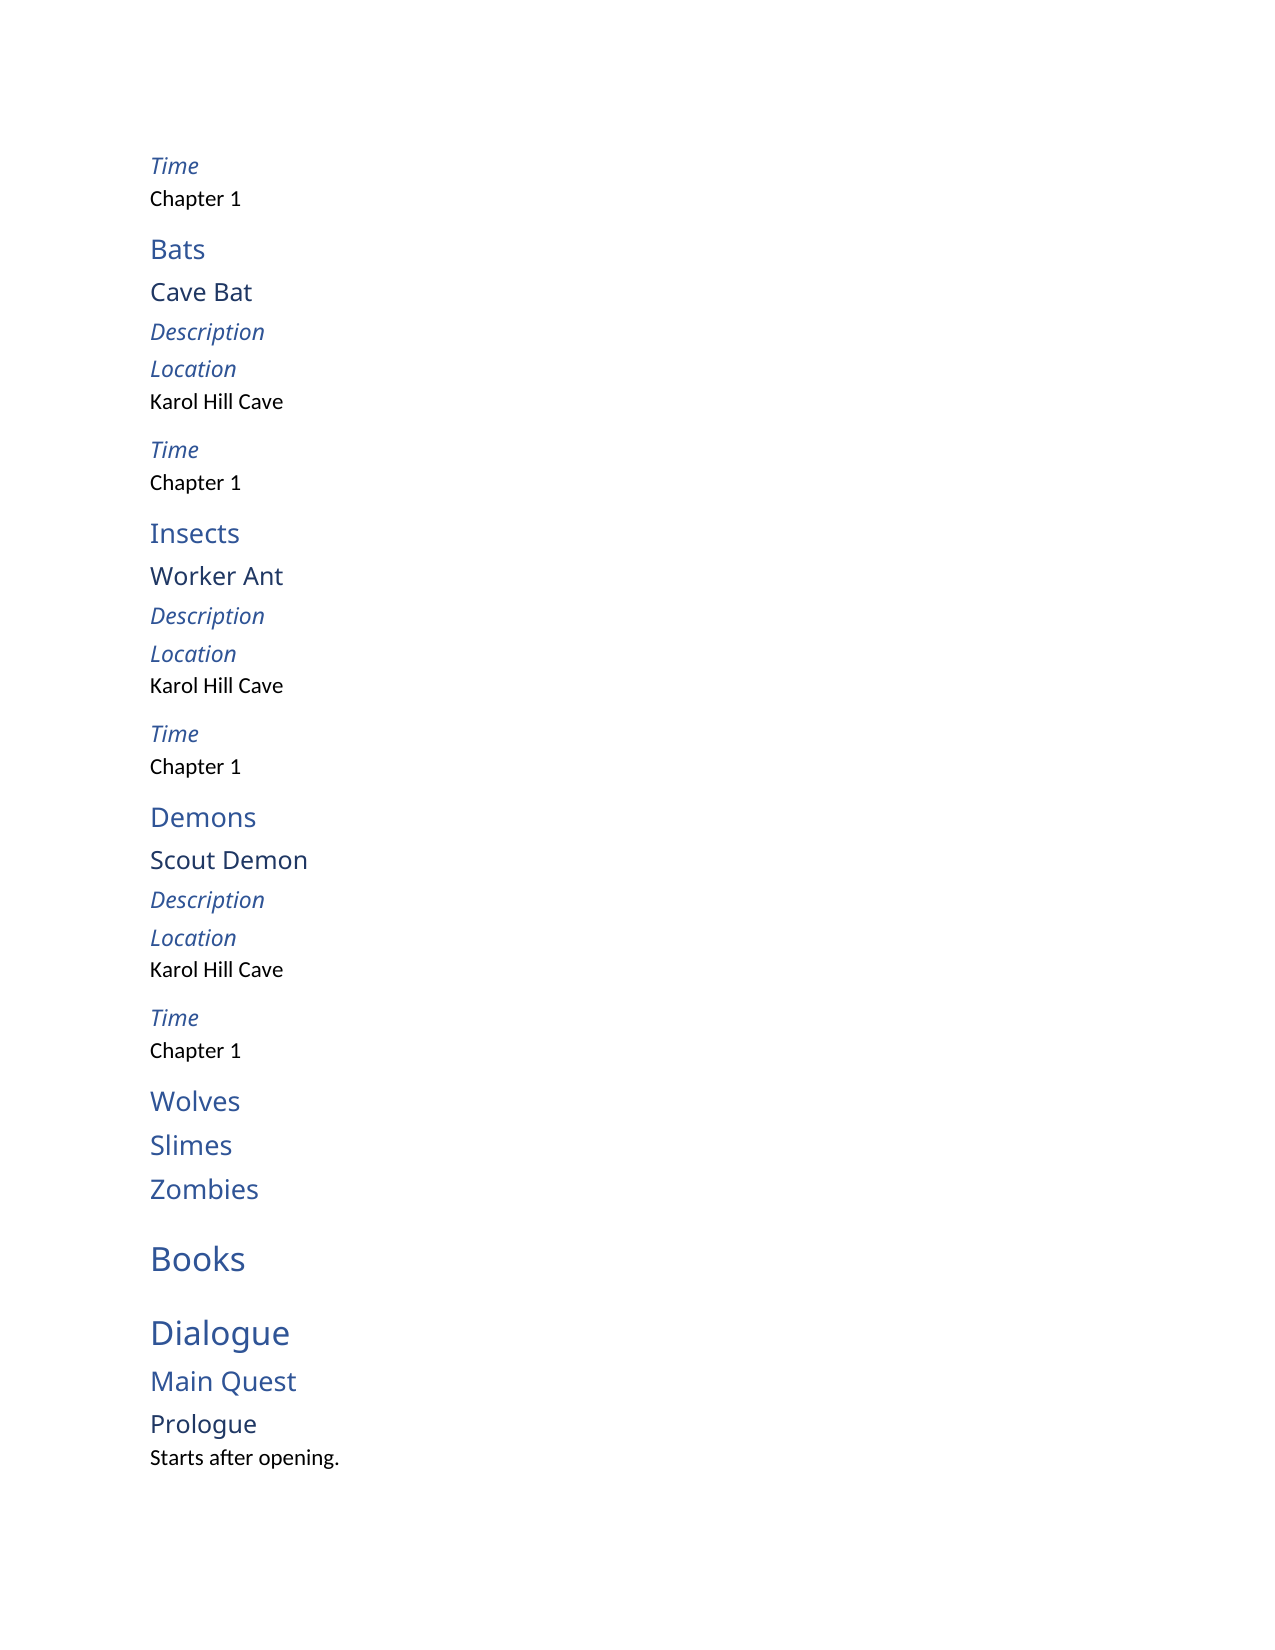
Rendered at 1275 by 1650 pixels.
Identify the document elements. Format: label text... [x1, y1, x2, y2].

subtitle Scout Demon [150, 843, 1125, 877]
subtitle Description [150, 884, 1125, 915]
subtitle Time [150, 718, 1125, 749]
subtitle Description [150, 316, 1125, 347]
subtitle Main Quest [150, 1363, 1125, 1399]
subtitle Location [150, 922, 1125, 953]
subtitle Bats [150, 231, 1125, 267]
subtitle Location [150, 353, 1125, 385]
text Chapter 1 [150, 752, 1125, 780]
text Karol Hill Cave [150, 955, 1125, 983]
subtitle Worker Ant [150, 559, 1125, 593]
subtitle Time [150, 1002, 1125, 1033]
subtitle Time [150, 150, 1125, 181]
text Chapter 1 [150, 1036, 1125, 1064]
subtitle Time [150, 434, 1125, 465]
text Chapter 1 [150, 468, 1125, 496]
text Chapter 1 [150, 184, 1125, 212]
text Starts after opening. [150, 1443, 1125, 1471]
subtitle Description [150, 599, 1125, 631]
subtitle Prologue [150, 1407, 1125, 1441]
subtitle Zombies [150, 1171, 1125, 1208]
text Karol Hill Cave [150, 387, 1125, 415]
subtitle Cave Bat [150, 274, 1125, 309]
subtitle Insects [150, 515, 1125, 552]
subtitle Dialogue [150, 1309, 1125, 1355]
subtitle Demons [150, 799, 1125, 836]
subtitle Slimes [150, 1127, 1125, 1164]
subtitle Location [150, 637, 1125, 669]
subtitle Books [150, 1236, 1125, 1281]
subtitle Wolves [150, 1083, 1125, 1120]
text Karol Hill Cave [150, 671, 1125, 699]
